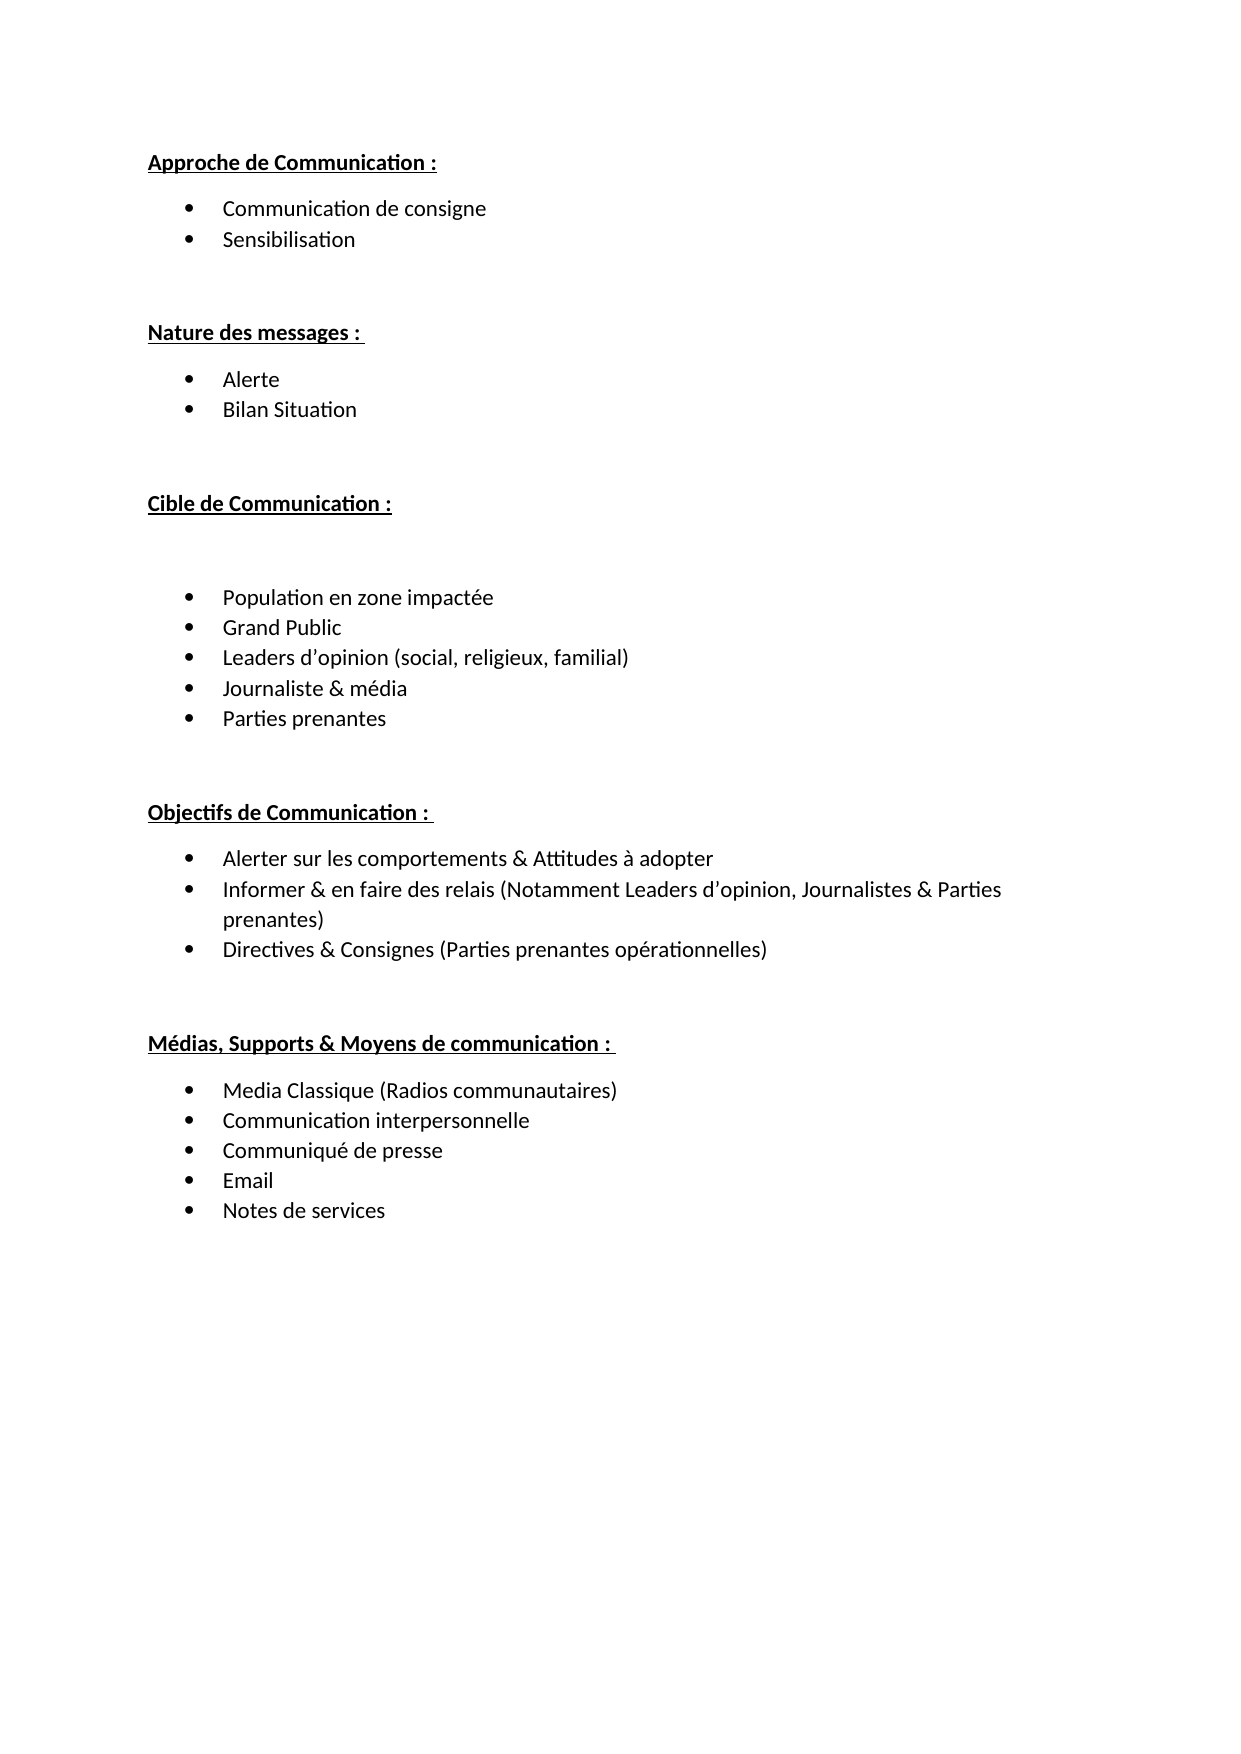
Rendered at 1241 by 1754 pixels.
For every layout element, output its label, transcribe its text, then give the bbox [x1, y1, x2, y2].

list Grand Public [185, 613, 1093, 641]
text Approche de Communication : [148, 148, 1093, 176]
list Leaders d’opinion (social, religieux, familial) [185, 643, 1093, 671]
list Parties prenantes [185, 704, 1093, 732]
text Objectifs de Communication : [148, 798, 1093, 826]
list Journaliste & média [185, 674, 1093, 702]
text Cible de Communication : [148, 489, 1093, 517]
list Notes de services [185, 1197, 1093, 1224]
list Email [185, 1166, 1093, 1194]
list Media Classique (Radios communautaires) [185, 1076, 1093, 1104]
list Alerter sur les comportements & Attitudes à adopter [185, 844, 1093, 872]
list Communication interpersonnelle [185, 1106, 1093, 1134]
list Communication de consigne [185, 194, 1093, 222]
list Population en zone impactée [185, 583, 1093, 611]
list Sensibilisation [185, 225, 1093, 253]
list Alerte [185, 365, 1093, 393]
text Nature des messages : [148, 318, 1093, 346]
list Communiqué de presse [185, 1136, 1093, 1164]
text Médias, Supports & Moyens de communication : [148, 1029, 1093, 1057]
list Bilan Situation [185, 396, 1093, 423]
list Informer & en faire des relais (Notamment Leaders d’opinion, Journalistes & Parties prenantes) [185, 875, 1093, 933]
list Directives & Consignes (Parties prenantes opérationnelles) [185, 935, 1093, 963]
